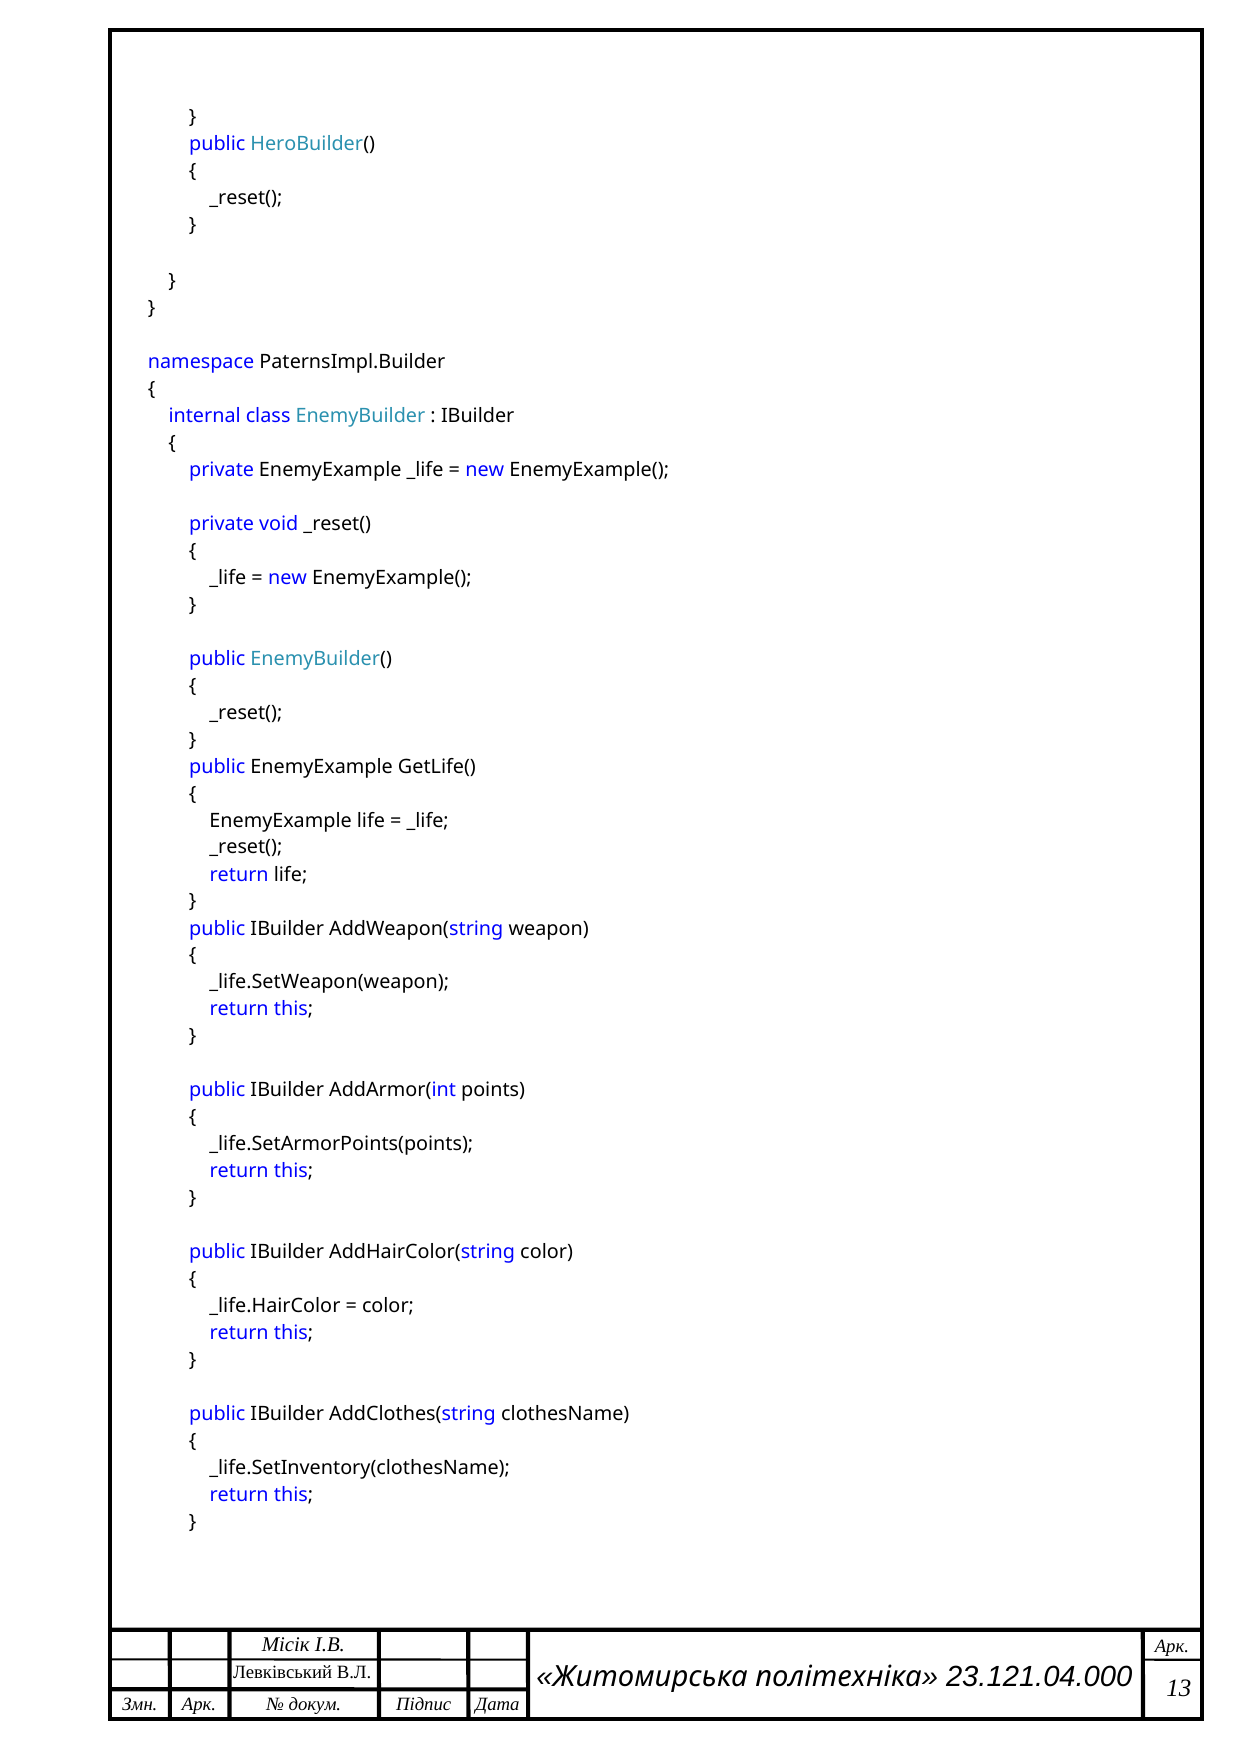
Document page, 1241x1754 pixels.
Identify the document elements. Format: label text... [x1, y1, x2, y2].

text { [148, 671, 1181, 698]
text } [148, 887, 1181, 914]
text public IBuilder AddClothes(string clothesName) [148, 1399, 1181, 1426]
text public EnemyExample GetLife() [148, 752, 1181, 779]
text } [148, 211, 1181, 237]
text { [148, 374, 1181, 401]
text } [148, 1345, 1181, 1372]
text } [148, 1022, 1181, 1049]
text } [148, 725, 1181, 752]
text return this; [148, 995, 1181, 1022]
text _life = new EnemyExample(); [148, 563, 1181, 590]
text public IBuilder AddHairColor(string color) [148, 1237, 1181, 1264]
text return this; [148, 1157, 1181, 1183]
text { [148, 1426, 1181, 1453]
text public HeroBuilder() [148, 129, 1181, 157]
text _life.SetWeapon(weapon); [148, 968, 1181, 995]
text _reset(); [148, 698, 1181, 725]
text _reset(); [148, 183, 1181, 211]
text _life.SetArmorPoints(points); [148, 1129, 1181, 1157]
text private EnemyExample _life = new EnemyExample(); [148, 455, 1181, 482]
text } [148, 590, 1181, 617]
text } [148, 103, 1181, 129]
text return this; [148, 1480, 1181, 1507]
text } [148, 266, 1181, 293]
text { [148, 157, 1181, 183]
text { [148, 1103, 1181, 1129]
text } [148, 1507, 1181, 1534]
text return this; [148, 1318, 1181, 1345]
text _life.SetInventory(clothesName); [148, 1453, 1181, 1480]
text EnemyExample life = _life; [148, 806, 1181, 833]
text return life; [148, 860, 1181, 887]
text { [148, 779, 1181, 806]
text public IBuilder AddWeapon(string weapon) [148, 914, 1181, 941]
text private void _reset() [148, 509, 1181, 536]
text { [148, 536, 1181, 563]
text public EnemyBuilder() [148, 644, 1181, 671]
text { [148, 1264, 1181, 1291]
text _reset(); [148, 833, 1181, 860]
text } [148, 1183, 1181, 1211]
text } [148, 293, 1181, 320]
text public IBuilder AddArmor(int points) [148, 1076, 1181, 1103]
text namespace PaternsImpl.Builder [148, 347, 1181, 374]
text { [148, 428, 1181, 455]
text _life.HairColor = color; [148, 1291, 1181, 1318]
text { [148, 941, 1181, 968]
text internal class EnemyBuilder : IBuilder [148, 401, 1181, 428]
